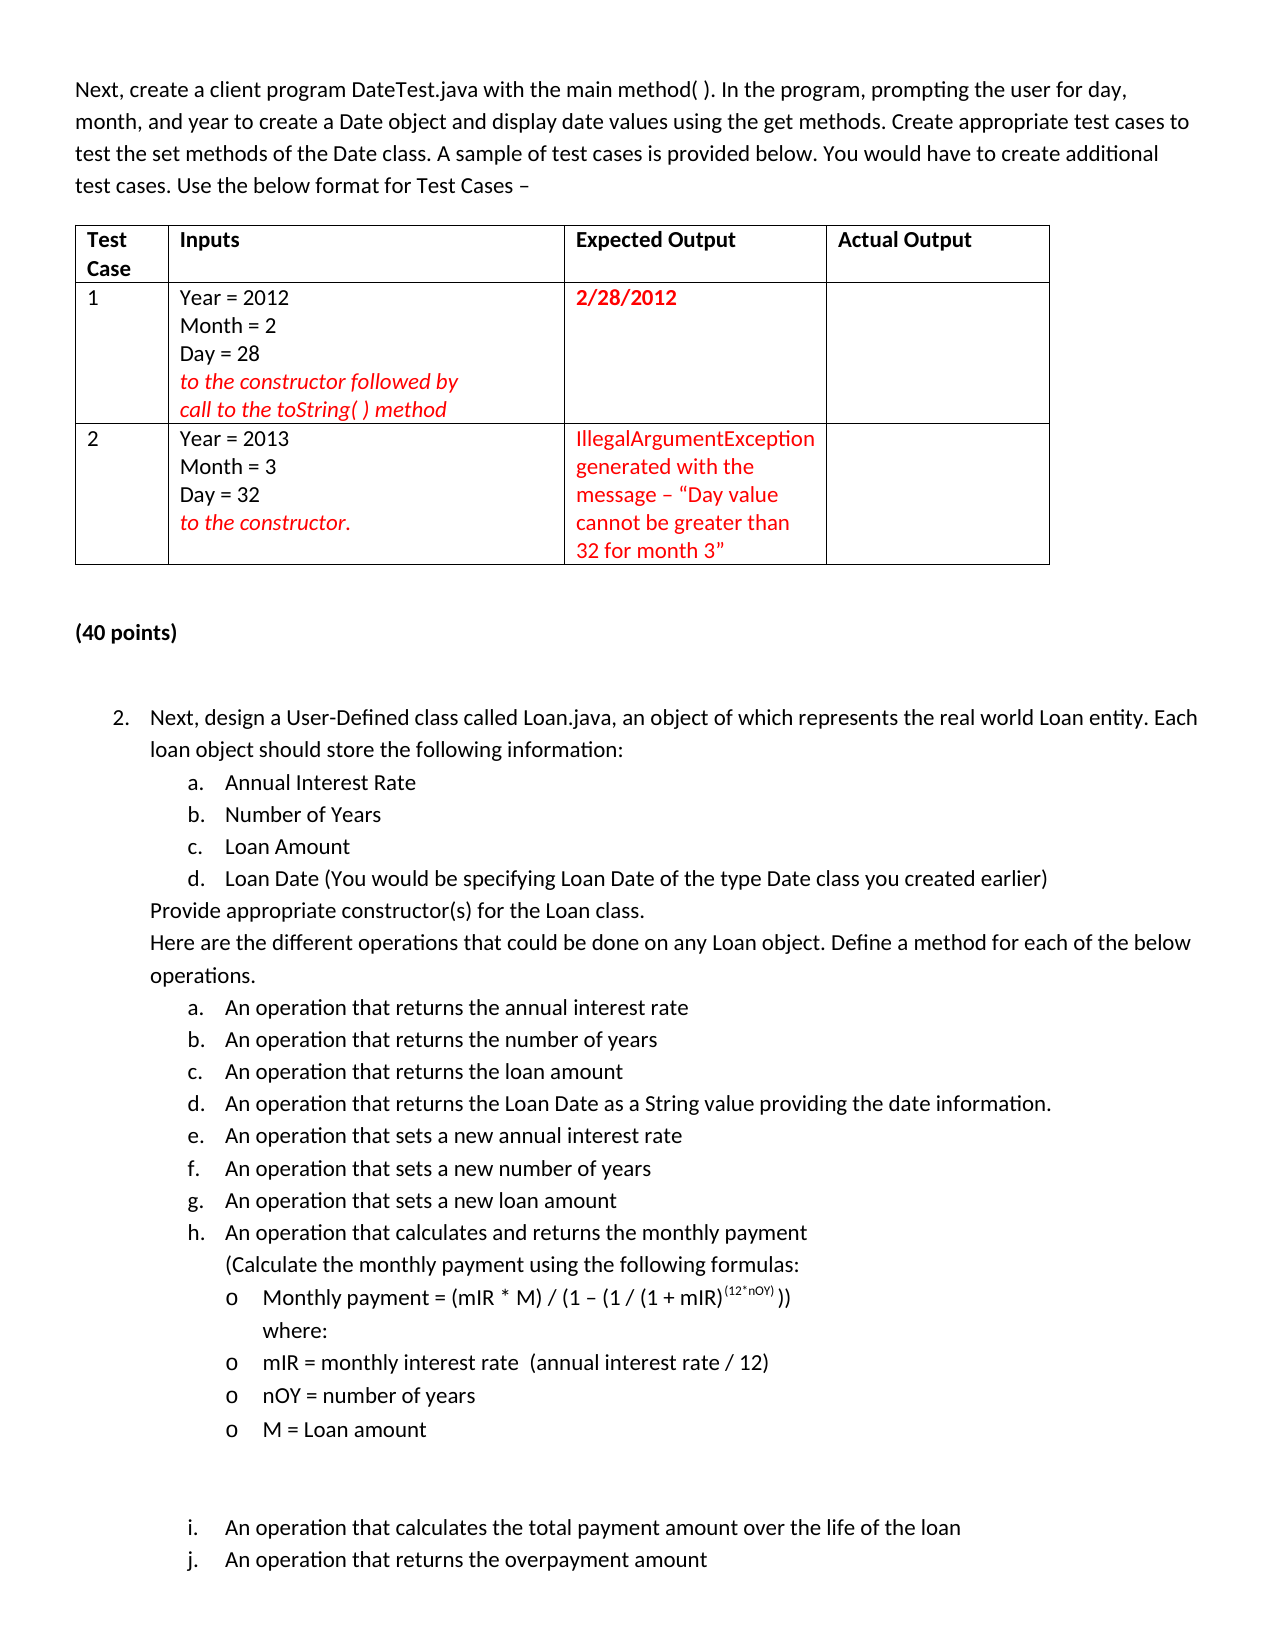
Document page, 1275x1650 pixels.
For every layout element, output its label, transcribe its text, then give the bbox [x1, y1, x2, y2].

list mIR = monthly interest rate (annual interest rate / 12) [225, 1348, 1200, 1377]
text Next, create a client program DateTest.java with the main method( ). In the program, prompting the user for day, month, and year to create a Date object and display date values using the get methods. Create appropriate test cases to test the set methods of the Date class. A sample of test cases is provided below. You would have to create additional test cases. Use the below format for Test Cases – [75, 75, 1200, 199]
list An operation that sets a new loan amount [187, 1186, 1200, 1214]
table_cell Year = 2013 Month = 3 Day = 32 to the constructor. [169, 424, 564, 564]
list Loan Amount [187, 832, 1200, 860]
list Here are the different operations that could be done on any Loan object. Define a method for each of the below operations. [150, 928, 1200, 989]
list M = Loan amount [225, 1415, 1200, 1444]
text (40 points) [75, 618, 1200, 646]
list Number of Years [187, 800, 1200, 828]
list An operation that returns the loan amount [187, 1057, 1200, 1085]
table_header Test Case [76, 226, 168, 282]
list An operation that returns the Loan Date as a String value providing the date information. [187, 1089, 1200, 1117]
list Monthly payment = (mIR * M) / (1 – (1 / (1 + mIR)(12*nOY) )) where: [225, 1283, 1200, 1344]
table_cell 1 [76, 283, 168, 423]
table_cell 2 [76, 424, 168, 564]
list An operation that returns the overpayment amount [187, 1545, 1200, 1573]
table_header Actual Output [827, 226, 1049, 282]
table_cell [827, 283, 1049, 423]
table_header Expected Output [565, 226, 826, 282]
list Annual Interest Rate [187, 768, 1200, 796]
list Provide appropriate constructor(s) for the Loan class. [150, 896, 1200, 924]
list An operation that sets a new number of years [187, 1154, 1200, 1182]
list Next, design a User-Defined class called Loan.java, an object of which represents the real world Loan entity. Each loan object should store the following information: [112, 703, 1200, 763]
table_cell IllegalArgumentException generated with the message – “Day value cannot be greater than 32 for month 3” [565, 424, 826, 564]
list An operation that calculates the total payment amount over the life of the loan [187, 1513, 1200, 1541]
list An operation that calculates and returns the monthly payment (Calculate the monthly payment using the following formulas: [187, 1218, 1200, 1278]
table_header Inputs [169, 226, 564, 282]
list Loan Date (You would be specifying Loan Date of the type Date class you created earlier) [187, 864, 1200, 892]
list An operation that sets a new annual interest rate [187, 1122, 1200, 1150]
list An operation that returns the annual interest rate [187, 993, 1200, 1021]
table_cell [827, 424, 1049, 564]
list nOY = number of years [225, 1382, 1200, 1411]
table_cell 2/28/2012 [565, 283, 826, 423]
table_cell Year = 2012 Month = 2 Day = 28 to the constructor followed by call to the toString( ) method [169, 283, 564, 423]
list An operation that returns the number of years [187, 1025, 1200, 1053]
